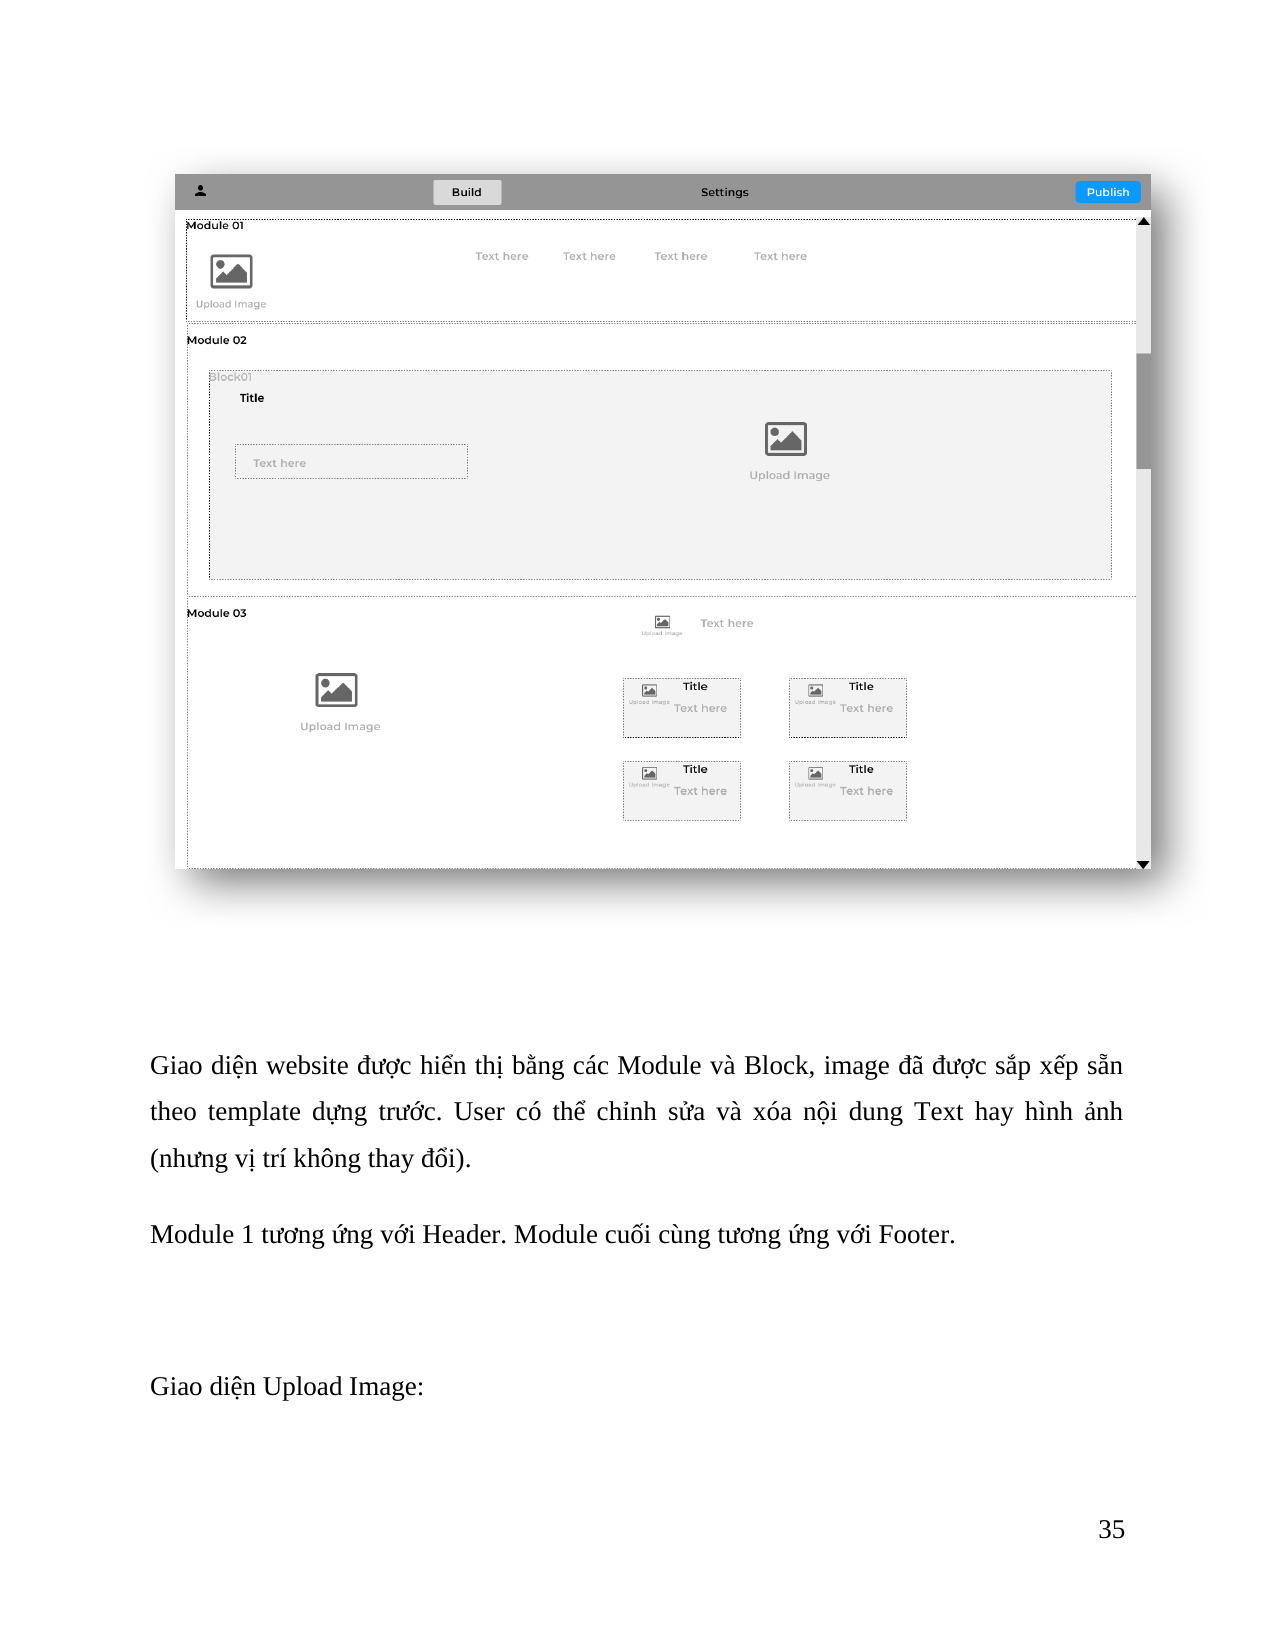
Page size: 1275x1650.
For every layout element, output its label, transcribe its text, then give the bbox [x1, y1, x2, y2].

text Giao diện website được hiển thị bằng các Module và Block, image đã được sắp xếp sẵn theo template dựng trước. User có thể chỉnh sửa và xóa nội dung Text hay hình ảnh (nhưng vị trí không thay đổi). [150, 1049, 1125, 1173]
picture [175, 174, 1151, 869]
text Module 1 tương ứng với Header. Module cuối cùng tương ứng với Footer. [150, 1218, 1125, 1249]
text Giao diện Upload Image: [150, 1369, 1125, 1401]
